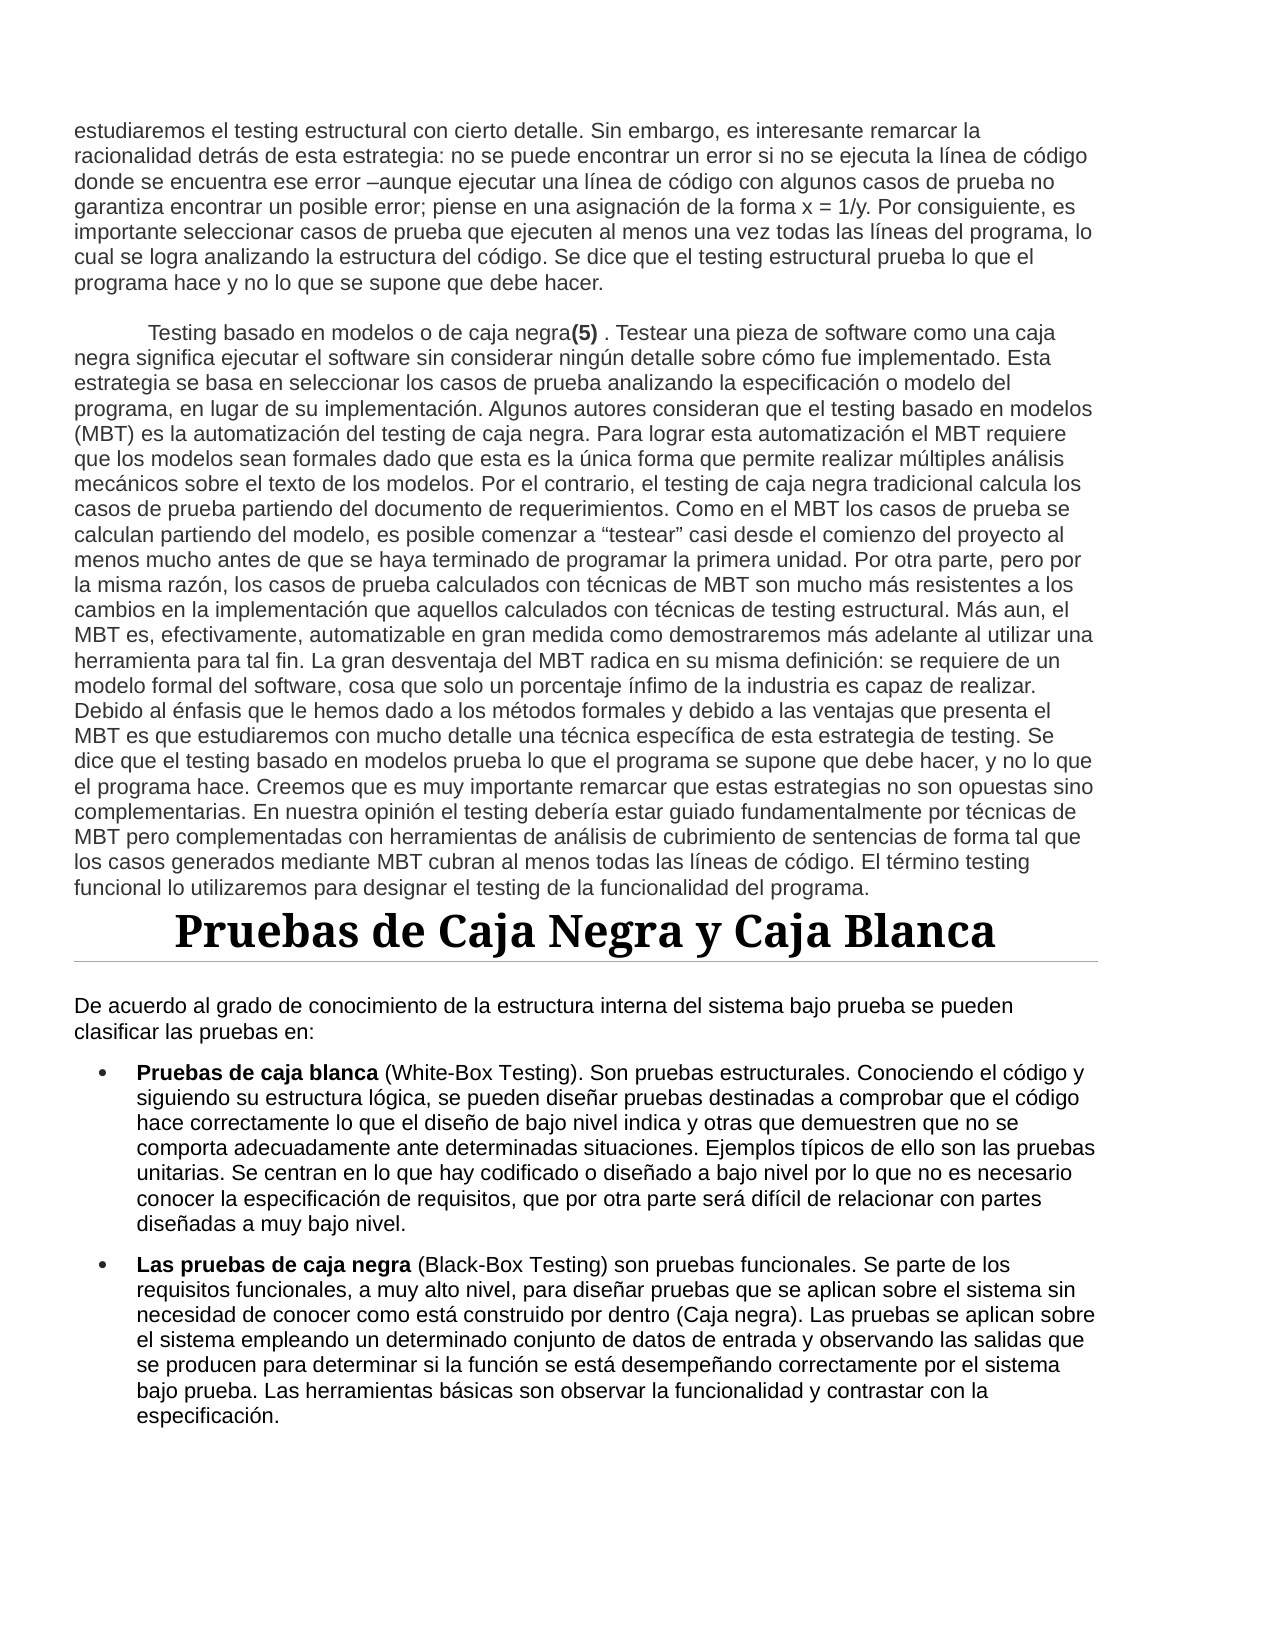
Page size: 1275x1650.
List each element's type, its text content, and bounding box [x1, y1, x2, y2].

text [74, 118, 1098, 294]
list Pruebas de caja blanca (White-Box Testing). Son pruebas estructurales. Conociendo el código y siguiendo su estructura lógica, se pueden diseñar pruebas destinadas a comprobar que el código hace correctamente lo que el diseño de bajo nivel indica y otras que demuestren que no se comporta adecuadamente ante determinadas situaciones. Ejemplos típicos de ello son las pruebas unitarias. Se centran en lo que hay codificado o diseñado a bajo nivel por lo que no es necesario conocer la especificación de requisitos, que por otra parte será difícil de relacionar con partes diseñadas a muy bajo nivel. [99, 1059, 1098, 1236]
text De acuerdo al grado de conocimiento de la estructura interna del sistema bajo prueba se pueden clasificar las pruebas en: [74, 993, 1098, 1044]
text Testing basado en modelos o de caja negra(5) . Testear una pieza de software como una caja negra significa ejecutar el software sin considerar ningún detalle sobre cómo fue implementado. Esta estrategia se basa en seleccionar los casos de prueba analizando la especificación o modelo del programa, en lugar de su implementación. Algunos autores consideran que el testing basado en modelos (MBT) es la automatización del testing de caja negra. Para lograr esta automatización el MBT requiere que los modelos sean formales dado que esta es la única forma que permite realizar múltiples análisis mecánicos sobre el texto de los modelos. Por el contrario, el testing de caja negra tradicional calcula los casos de prueba partiendo del documento de requerimientos. Como en el MBT los casos de prueba se calculan partiendo del modelo, es posible comenzar a “testear” casi desde el comienzo del proyecto al menos mucho antes de que se haya terminado de programar la primera unidad. Por otra parte, pero por la misma razón, los casos de prueba calculados con técnicas de MBT son mucho más resistentes a los cambios en la implementación que aquellos calculados con técnicas de testing estructural. Más aun, el MBT es, efectivamente, automatizable en gran medida como demostraremos más adelante al utilizar una herramienta para tal fin. La gran desventaja del MBT radica en su misma definición: se requiere de un modelo formal del software, cosa que solo un porcentaje ínfimo de la industria es capaz de realizar. Debido al énfasis que le hemos dado a los métodos formales y debido a las ventajas que presenta el MBT es que estudiaremos con mucho detalle una técnica específica de esta estrategia de testing. Se dice que el testing basado en modelos prueba lo que el programa se supone que debe hacer, y no lo que el programa hace. Creemos que es muy importante remarcar que estas estrategias no son opuestas sino complementarias. En nuestra opinión el testing debería estar guiado fundamentalmente por técnicas de MBT pero complementadas con herramientas de análisis de cubrimiento de sentencias de forma tal que los casos generados mediante MBT cubran al menos todas las líneas de código. El término testing funcional lo utilizaremos para designar el testing de la funcionalidad del programa. [74, 320, 1098, 899]
subtitle Pruebas de Caja Negra y Caja Blanca [74, 899, 1098, 961]
list Las pruebas de caja negra (Black-Box Testing) son pruebas funcionales. Se parte de los requisitos funcionales, a muy alto nivel, para diseñar pruebas que se aplican sobre el sistema sin necesidad de conocer como está construido por dentro (Caja negra). Las pruebas se aplican sobre el sistema empleando un determinado conjunto de datos de entrada y observando las salidas que se producen para determinar si la función se está desempeñando correctamente por el sistema bajo prueba. Las herramientas básicas son observar la funcionalidad y contrastar con la especificación. [99, 1252, 1098, 1428]
